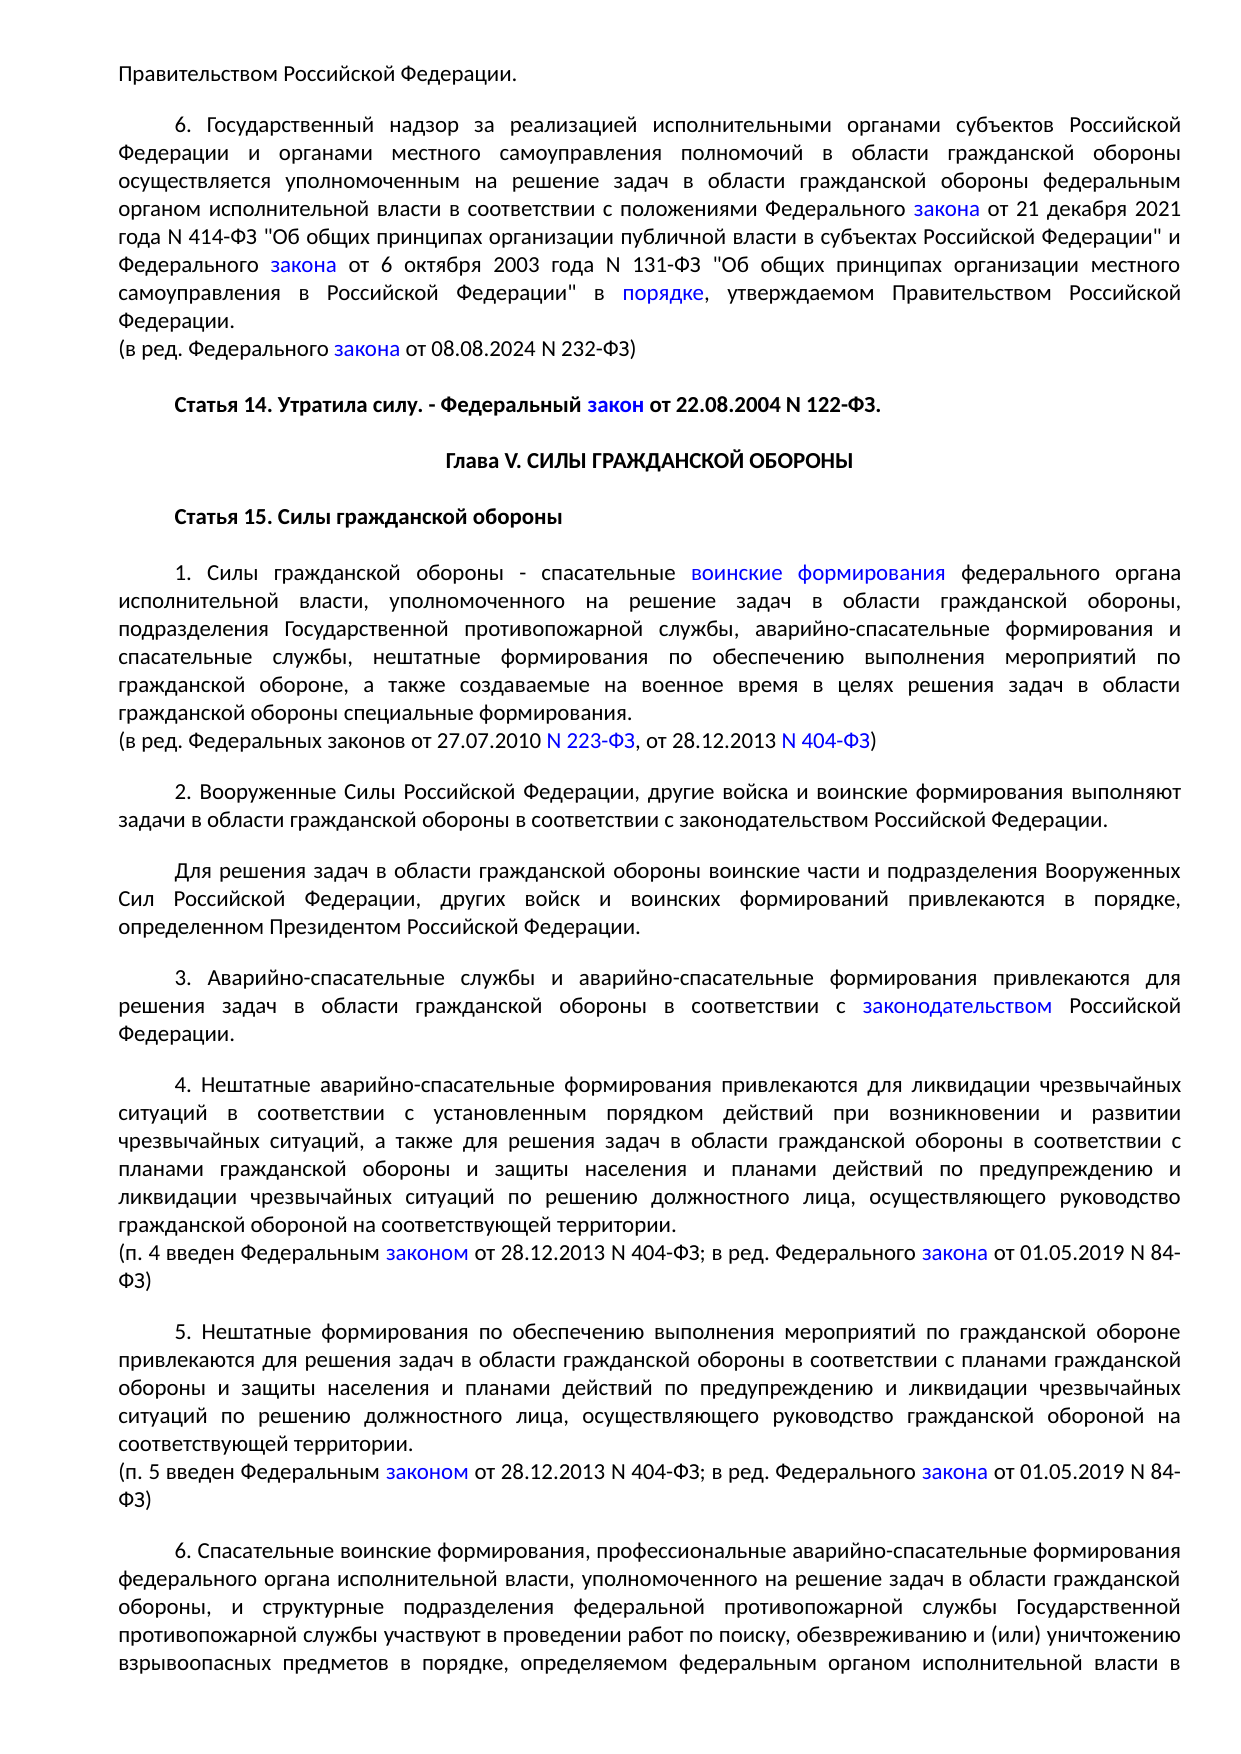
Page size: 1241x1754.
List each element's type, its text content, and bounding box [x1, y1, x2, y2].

text Для решения задач в области гражданской обороны воинские части и подразделения Вооруженных Сил Российской Федерации, других войск и воинских формирований привлекаются в порядке, определенном Президентом Российской Федерации. [118, 856, 1181, 940]
text (в ред. Федеральных законов от 27.07.2010 N 223-ФЗ, от 28.12.2013 N 404-ФЗ) [118, 726, 1181, 754]
text 2. Вооруженные Силы Российской Федерации, другие войска и воинские формирования выполняют задачи в области гражданской обороны в соответствии с законодательством Российской Федерации. [118, 777, 1181, 833]
title Глава V. СИЛЫ ГРАЖДАНСКОЙ ОБОРОНЫ [118, 446, 1181, 474]
text (п. 5 введен Федеральным законом от 28.12.2013 N 404-ФЗ; в ред. Федерального закона от 01.05.2019 N 84-ФЗ) [118, 1457, 1181, 1513]
text 6. Государственный надзор за реализацией исполнительными органами субъектов Российской Федерации и органами местного самоуправления полномочий в области гражданской обороны осуществляется уполномоченным на решение задач в области гражданской обороны федеральным органом исполнительной власти в соответствии с положениями Федерального закона от 21 декабря 2021 года N 414-ФЗ "Об общих принципах организации публичной власти в субъектах Российской Федерации" и Федерального закона от 6 октября 2003 года N 131-ФЗ "Об общих принципах организации местного самоуправления в Российской Федерации" в порядке, утверждаемом Правительством Российской Федерации. [118, 110, 1181, 334]
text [118, 59, 1181, 87]
title Статья 14. Утратила силу. - Федеральный закон от 22.08.2004 N 122-ФЗ. [118, 390, 1181, 418]
text 4. Нештатные аварийно-спасательные формирования привлекаются для ликвидации чрезвычайных ситуаций в соответствии с установленным порядком действий при возникновении и развитии чрезвычайных ситуаций, а также для решения задач в области гражданской обороны в соответствии с планами гражданской обороны и защиты населения и планами действий по предупреждению и ликвидации чрезвычайных ситуаций по решению должностного лица, осуществляющего руководство гражданской обороной на соответствующей территории. [118, 1070, 1181, 1238]
text 1. Силы гражданской обороны - спасательные воинские формирования федерального органа исполнительной власти, уполномоченного на решение задач в области гражданской обороны, подразделения Государственной противопожарной службы, аварийно-спасательные формирования и спасательные службы, нештатные формирования по обеспечению выполнения мероприятий по гражданской обороне, а также создаваемые на военное время в целях решения задач в области гражданской обороны специальные формирования. [118, 558, 1181, 726]
text 3. Аварийно-спасательные службы и аварийно-спасательные формирования привлекаются для решения задач в области гражданской обороны в соответствии с законодательством Российской Федерации. [118, 963, 1181, 1047]
title Статья 15. Силы гражданской обороны [118, 502, 1181, 530]
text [118, 1536, 1181, 1677]
text (п. 4 введен Федеральным законом от 28.12.2013 N 404-ФЗ; в ред. Федерального закона от 01.05.2019 N 84-ФЗ) [118, 1238, 1181, 1294]
text 5. Нештатные формирования по обеспечению выполнения мероприятий по гражданской обороне привлекаются для решения задач в области гражданской обороны в соответствии с планами гражданской обороны и защиты населения и планами действий по предупреждению и ликвидации чрезвычайных ситуаций по решению должностного лица, осуществляющего руководство гражданской обороной на соответствующей территории. [118, 1317, 1181, 1457]
text (в ред. Федерального закона от 08.08.2024 N 232-ФЗ) [118, 334, 1181, 362]
